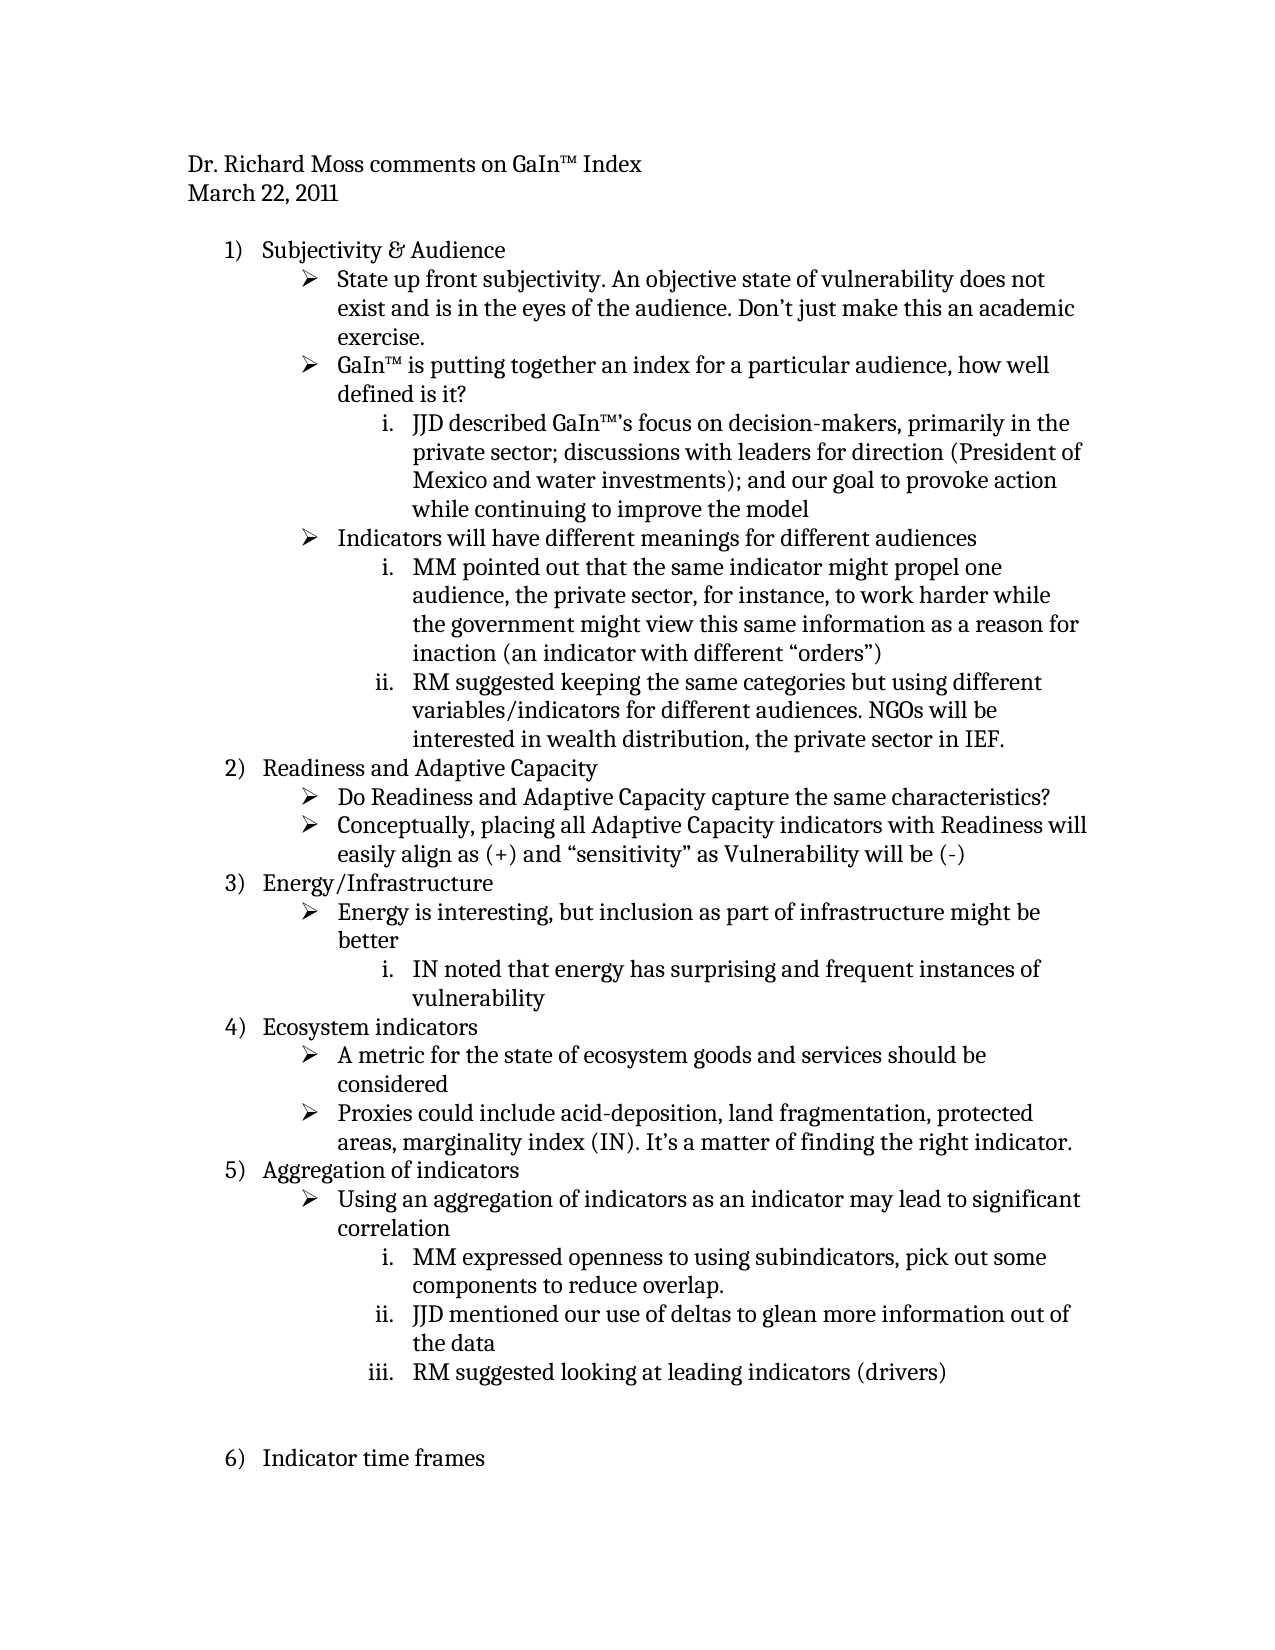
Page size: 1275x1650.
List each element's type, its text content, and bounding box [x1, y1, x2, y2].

list GaIn™ is putting together an index for a particular audience, how well defined is it? [300, 351, 1087, 409]
list A metric for the state of ecosystem goods and services should be considered [300, 1041, 1087, 1099]
list RM suggested keeping the same categories but using different variables/indicators for different audiences. NGOs will be interested in wealth distribution, the private sector in IEF. [394, 667, 1087, 754]
list Do Readiness and Adaptive Capacity capture the same characteristics? [300, 782, 1087, 811]
list JJD mentioned our use of deltas to glean more information out of the data [394, 1300, 1087, 1357]
list State up front subjectivity. An objective state of vulnerability does not exist and is in the eyes of the audience. Don’t just make this an academic exercise. [300, 265, 1087, 351]
list Subjectivity & Audience [225, 236, 1087, 265]
text Dr. Richard Moss comments on GaIn™ Index [187, 150, 1087, 179]
list IN noted that energy has surprising and frequent instances of vulnerability [394, 955, 1087, 1012]
list Proxies could include acid-deposition, land fragmentation, protected areas, marginality index (IN). It’s a matter of finding the right indicator. [300, 1099, 1087, 1156]
list Readiness and Adaptive Capacity [225, 754, 1087, 782]
list MM pointed out that the same indicator might propel one audience, the private sector, for instance, to work harder while the government might view this same information as a reason for inaction (an indicator with different “orders”) [394, 552, 1087, 667]
list Indicator time frames [225, 1444, 1087, 1472]
list Aggregation of indicators [225, 1156, 1087, 1185]
list Using an aggregation of indicators as an indicator may lead to significant correlation [300, 1185, 1087, 1242]
list MM expressed openness to using subindicators, pick out some components to reduce overlap. [394, 1242, 1087, 1300]
list JJD described GaIn™’s focus on decision-makers, primarily in the private sector; discussions with leaders for direction (President of Mexico and water investments); and our goal to provoke action while continuing to improve the model [394, 409, 1087, 524]
list RM suggested looking at leading indicators (drivers) [394, 1357, 1087, 1386]
list Indicators will have different meanings for different audiences [300, 524, 1087, 552]
list Conceptually, placing all Adaptive Capacity indicators with Readiness will easily align as (+) and “sensitivity” as Vulnerability will be (-) [300, 811, 1087, 869]
list Ecosystem indicators [225, 1012, 1087, 1041]
list Energy is interesting, but inclusion as part of infrastructure might be better [300, 897, 1087, 955]
list Energy/Infrastructure [225, 869, 1087, 897]
text March 22, 2011 [187, 179, 1087, 207]
